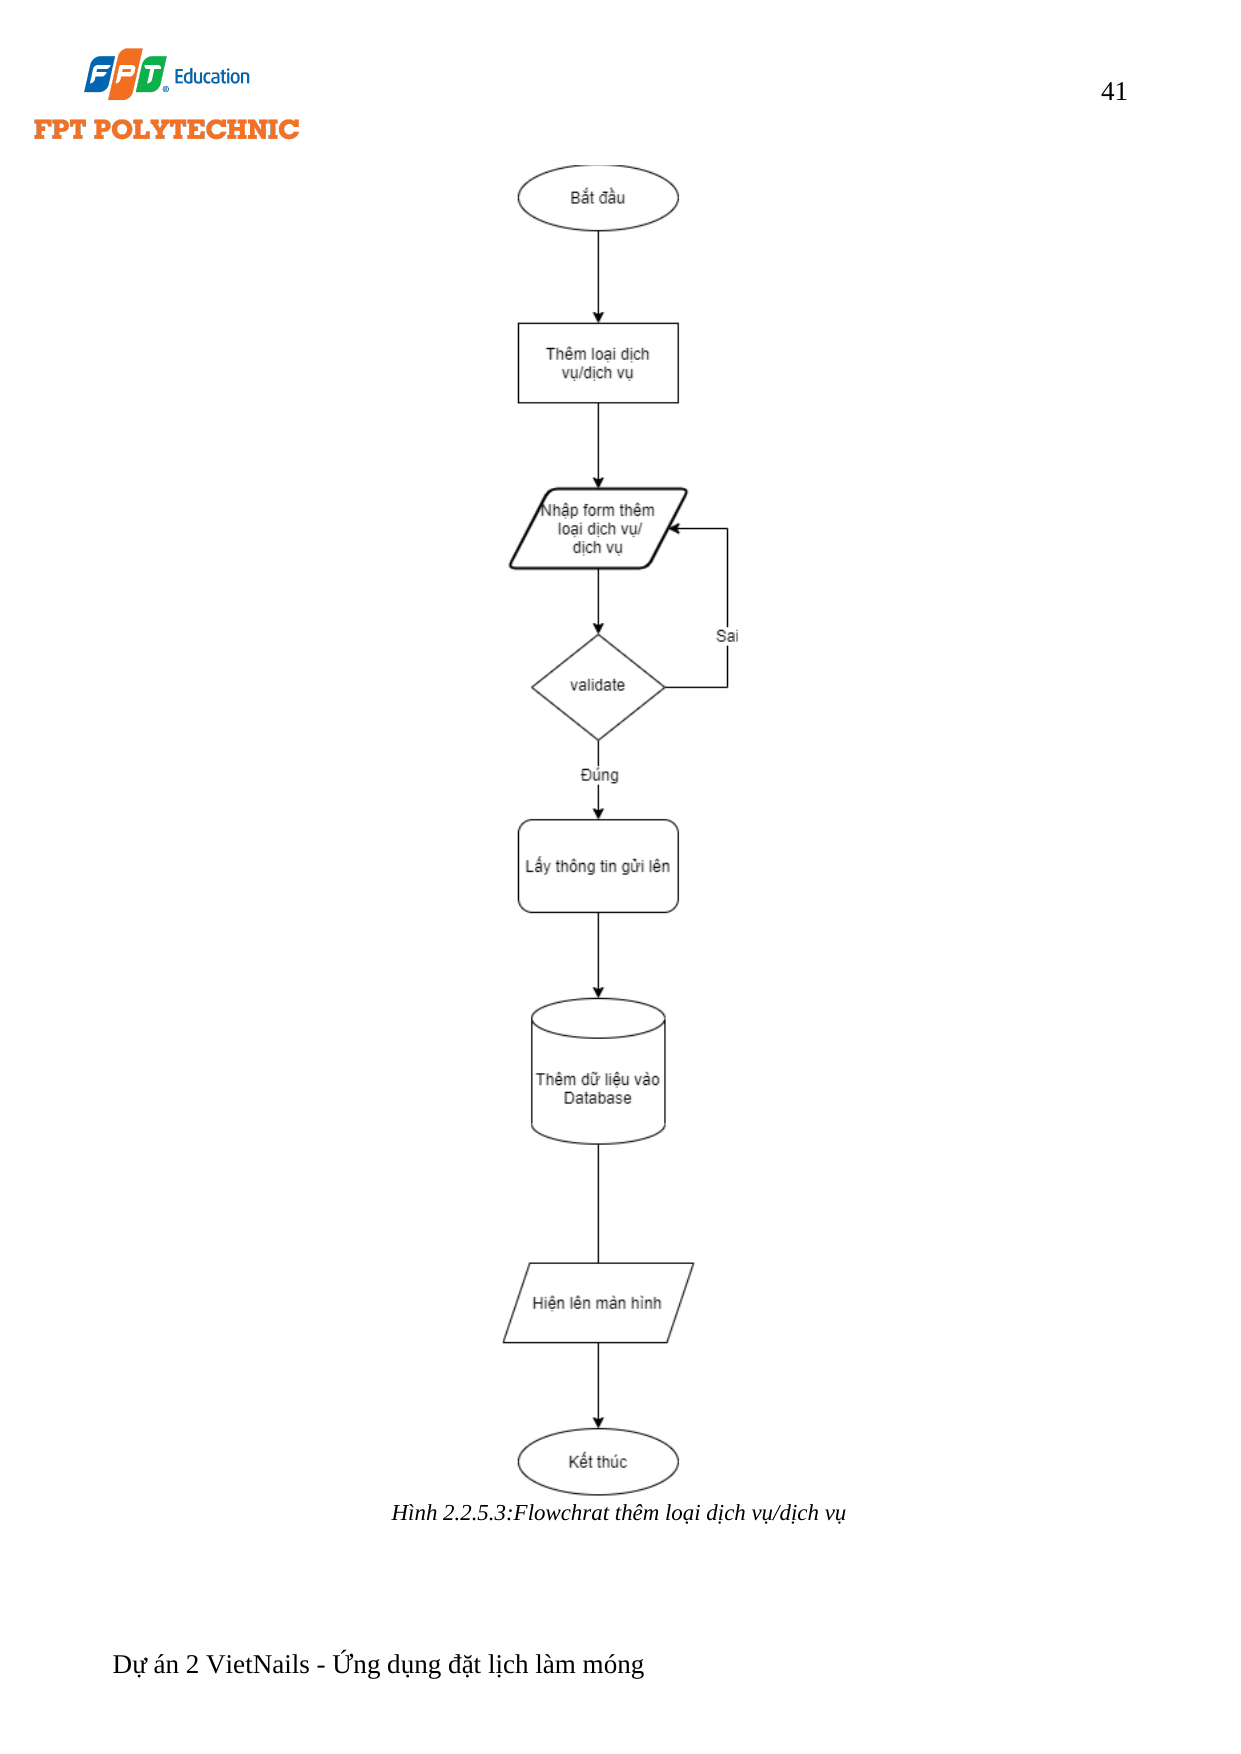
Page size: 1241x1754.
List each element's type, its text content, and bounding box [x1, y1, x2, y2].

picture [25, 40, 308, 148]
text Hình 2.2.5.3:Flowchrat thêm loại dịch vụ/dịch vụ [112, 165, 1128, 1526]
picture [502, 165, 738, 1497]
